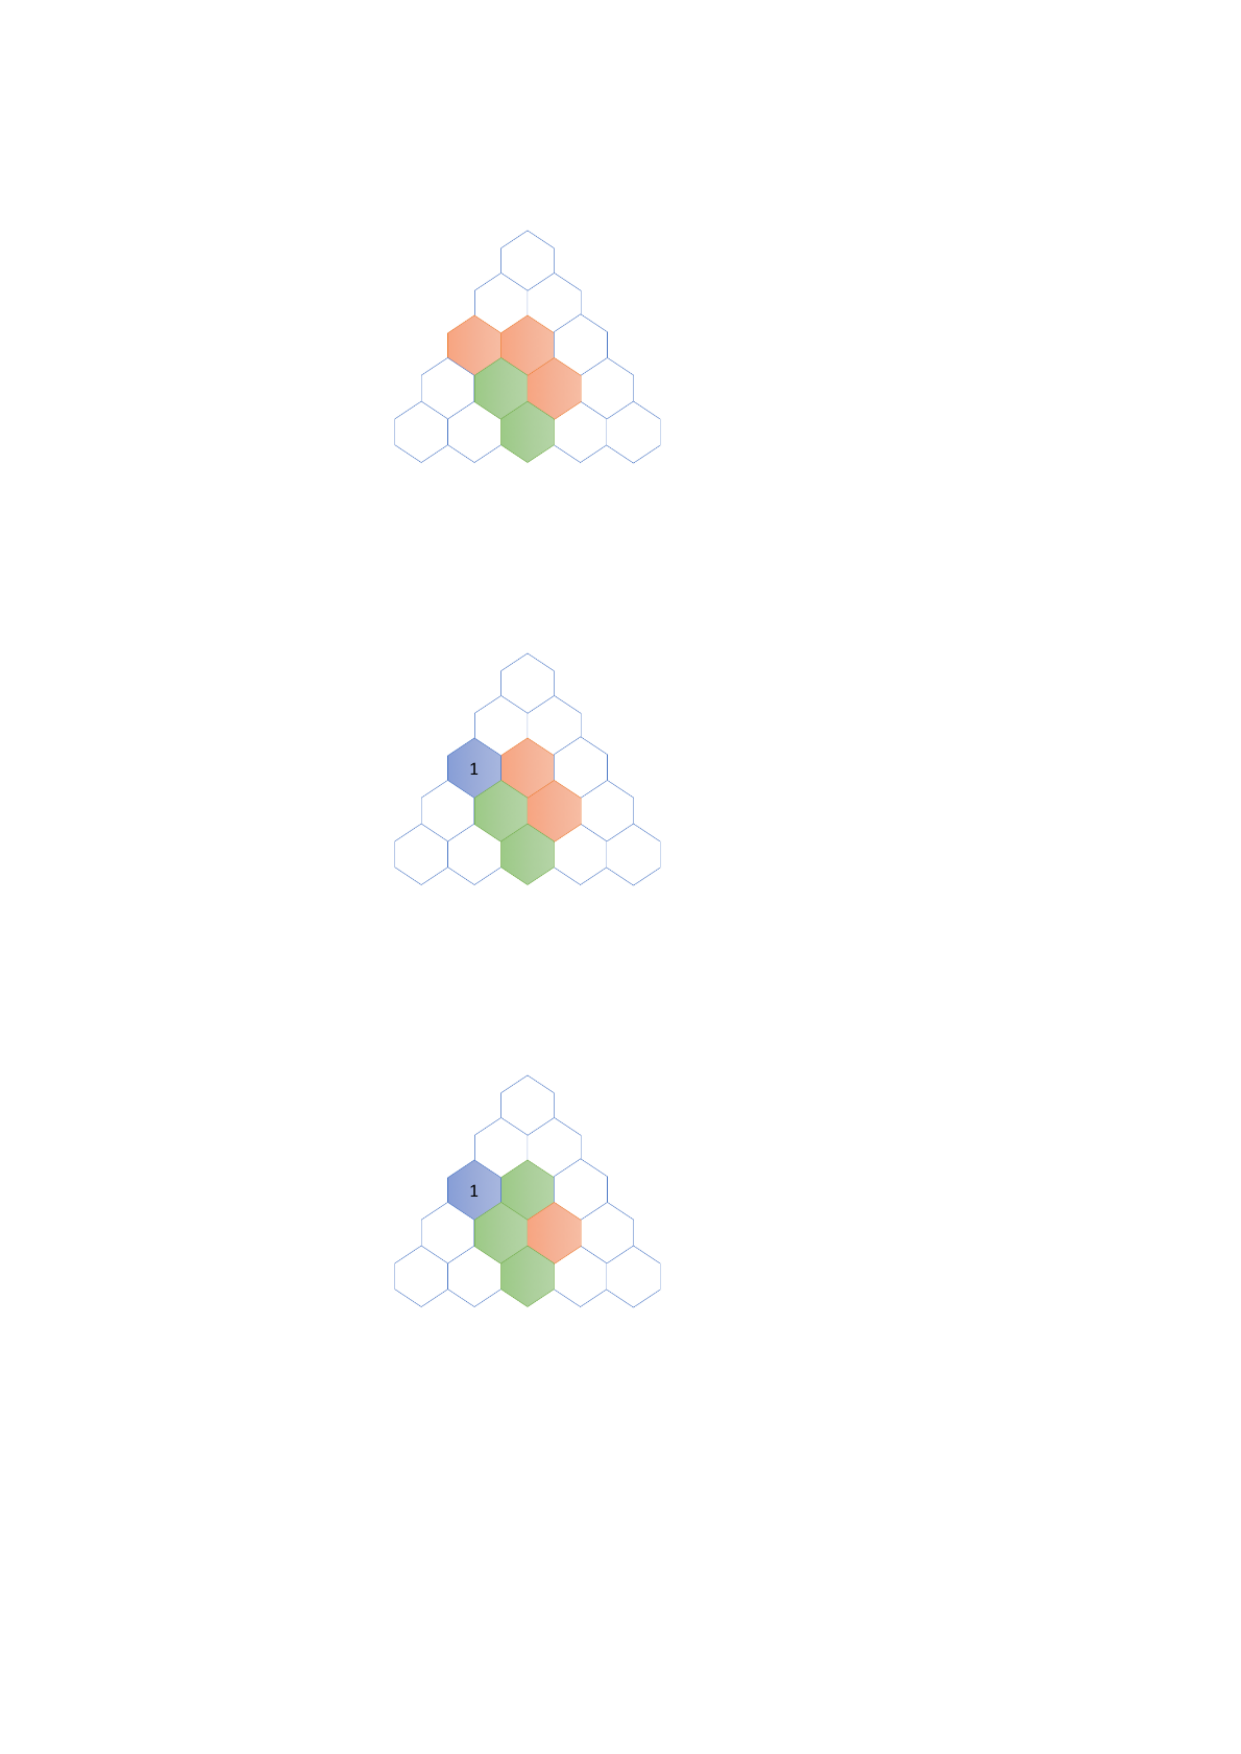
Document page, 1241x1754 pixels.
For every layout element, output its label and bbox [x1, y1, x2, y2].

picture [150, 150, 901, 1417]
